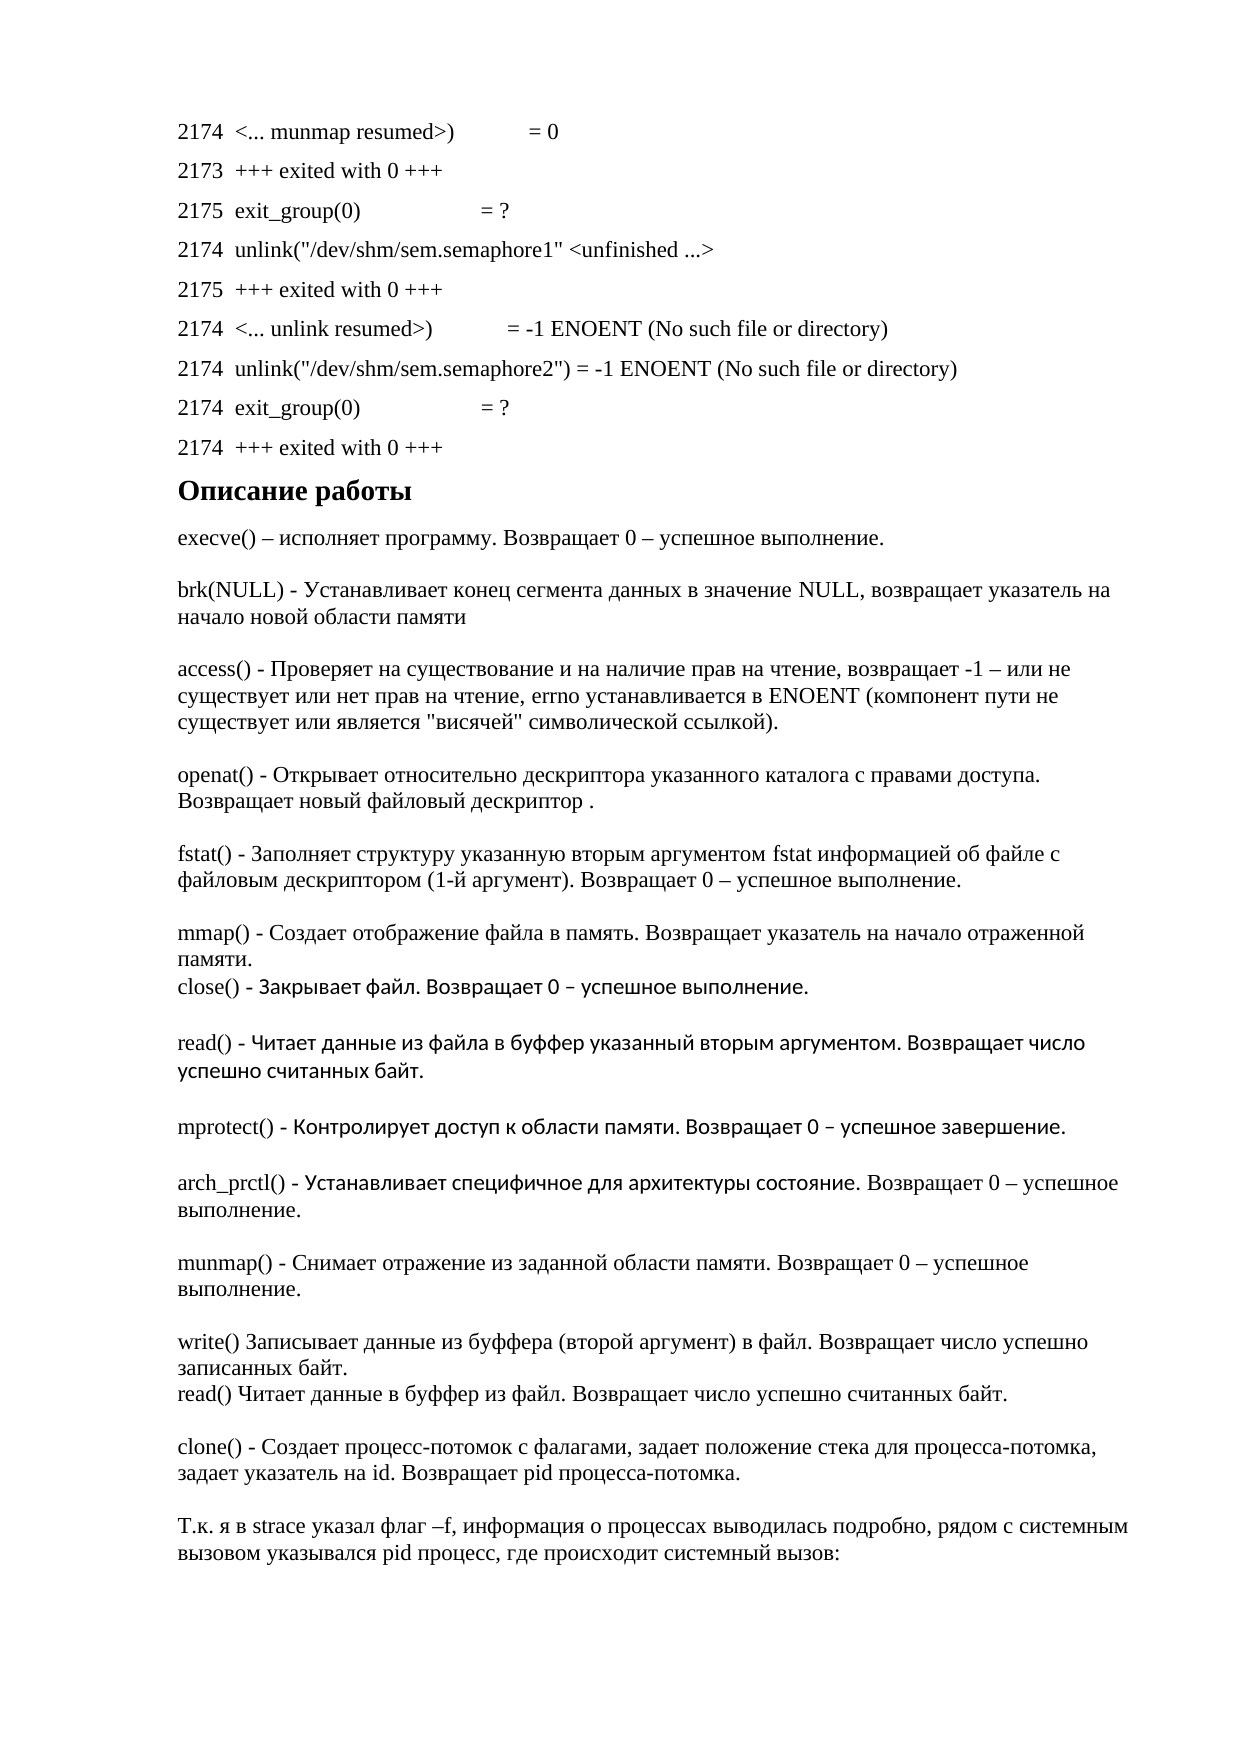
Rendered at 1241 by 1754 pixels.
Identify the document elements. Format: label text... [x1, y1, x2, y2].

text 2175 exit_group(0) = ? [177, 197, 1152, 223]
text access() - Проверяет на существование и на наличие прав на чтение, возвращает -1 – или не существует или нет прав на чтение, errno устанавливается в ENOENT (компонент пути не существует или является "висячей" символической ссылкой). [177, 656, 1152, 734]
text close() - Закрывает файл. Возвращает 0 – успешное выполнение. [177, 972, 1152, 1000]
text Описание работы [177, 473, 1152, 507]
text Т.к. я в strace указал флаг –f, информация о процессах выводилась подробно, рядом с системным вызовом указывался pid процесс, где происходит системный вызов: [177, 1512, 1152, 1565]
text read() Читает данные в буффер из файл. Возвращает число успешно считанных байт. [177, 1380, 1152, 1407]
text write() Записывает данные из буффера (второй аргумент) в файл. Возвращает число успешно записанных байт. [177, 1328, 1152, 1380]
text openat() - Открывает относительно дескриптора указанного каталога с правами доступа. Возвращает новый файловый дескриптор . [177, 761, 1152, 814]
text 2174 unlink("/dev/shm/sem.semaphore2") = -1 ENOENT (No such file or directory) [177, 355, 1152, 381]
text arch_prctl() - Устанавливает специфичное для архитектуры состояние. Возвращает 0 – успешное выполнение. [177, 1168, 1152, 1222]
text 2173 +++ exited with 0 +++ [177, 158, 1152, 184]
text execve() – исполняет программу. Возвращает 0 – успешное выполнение. [177, 524, 1152, 550]
text 2174 +++ exited with 0 +++ [177, 434, 1152, 460]
text 2174 <... unlink resumed>) = -1 ENOENT (No such file or directory) [177, 316, 1152, 342]
text brk(NULL) - Устанавливает конец сегмента данных в значение NULL, возвращает указатель на начало новой области памяти [177, 576, 1152, 629]
text fstat() - Заполняет структуру указанную вторым аргументом fstat информацией об файле с файловым дескриптором (1-й аргумент). Возвращает 0 – успешное выполнение. [177, 840, 1152, 893]
text mprotect() - Контролирует доступ к области памяти. Возвращает 0 – успешное завершение. [177, 1112, 1152, 1140]
text clone() - Создает процесс-потомок с фалагами, задает положение стека для процесса-потомка, задает указатель на id. Возвращает pid процесса-потомка. [177, 1433, 1152, 1486]
text 2174 exit_group(0) = ? [177, 394, 1152, 421]
text mmap() - Создает отображение файла в память. Возвращает указатель на начало отраженной памяти. [177, 919, 1152, 972]
text read() - Читает данные из файла в буффер указанный вторым аргументом. Возвращает число успешно считанных байт. [177, 1028, 1152, 1084]
text munmap() - Снимает отражение из заданной области памяти. Возвращает 0 – успешное выполнение. [177, 1249, 1152, 1301]
text 2175 +++ exited with 0 +++ [177, 276, 1152, 302]
text 2174 unlink("/dev/shm/sem.semaphore1" <unfinished ...> [177, 237, 1152, 263]
text 2174 <... munmap resumed>) = 0 [177, 118, 1152, 144]
